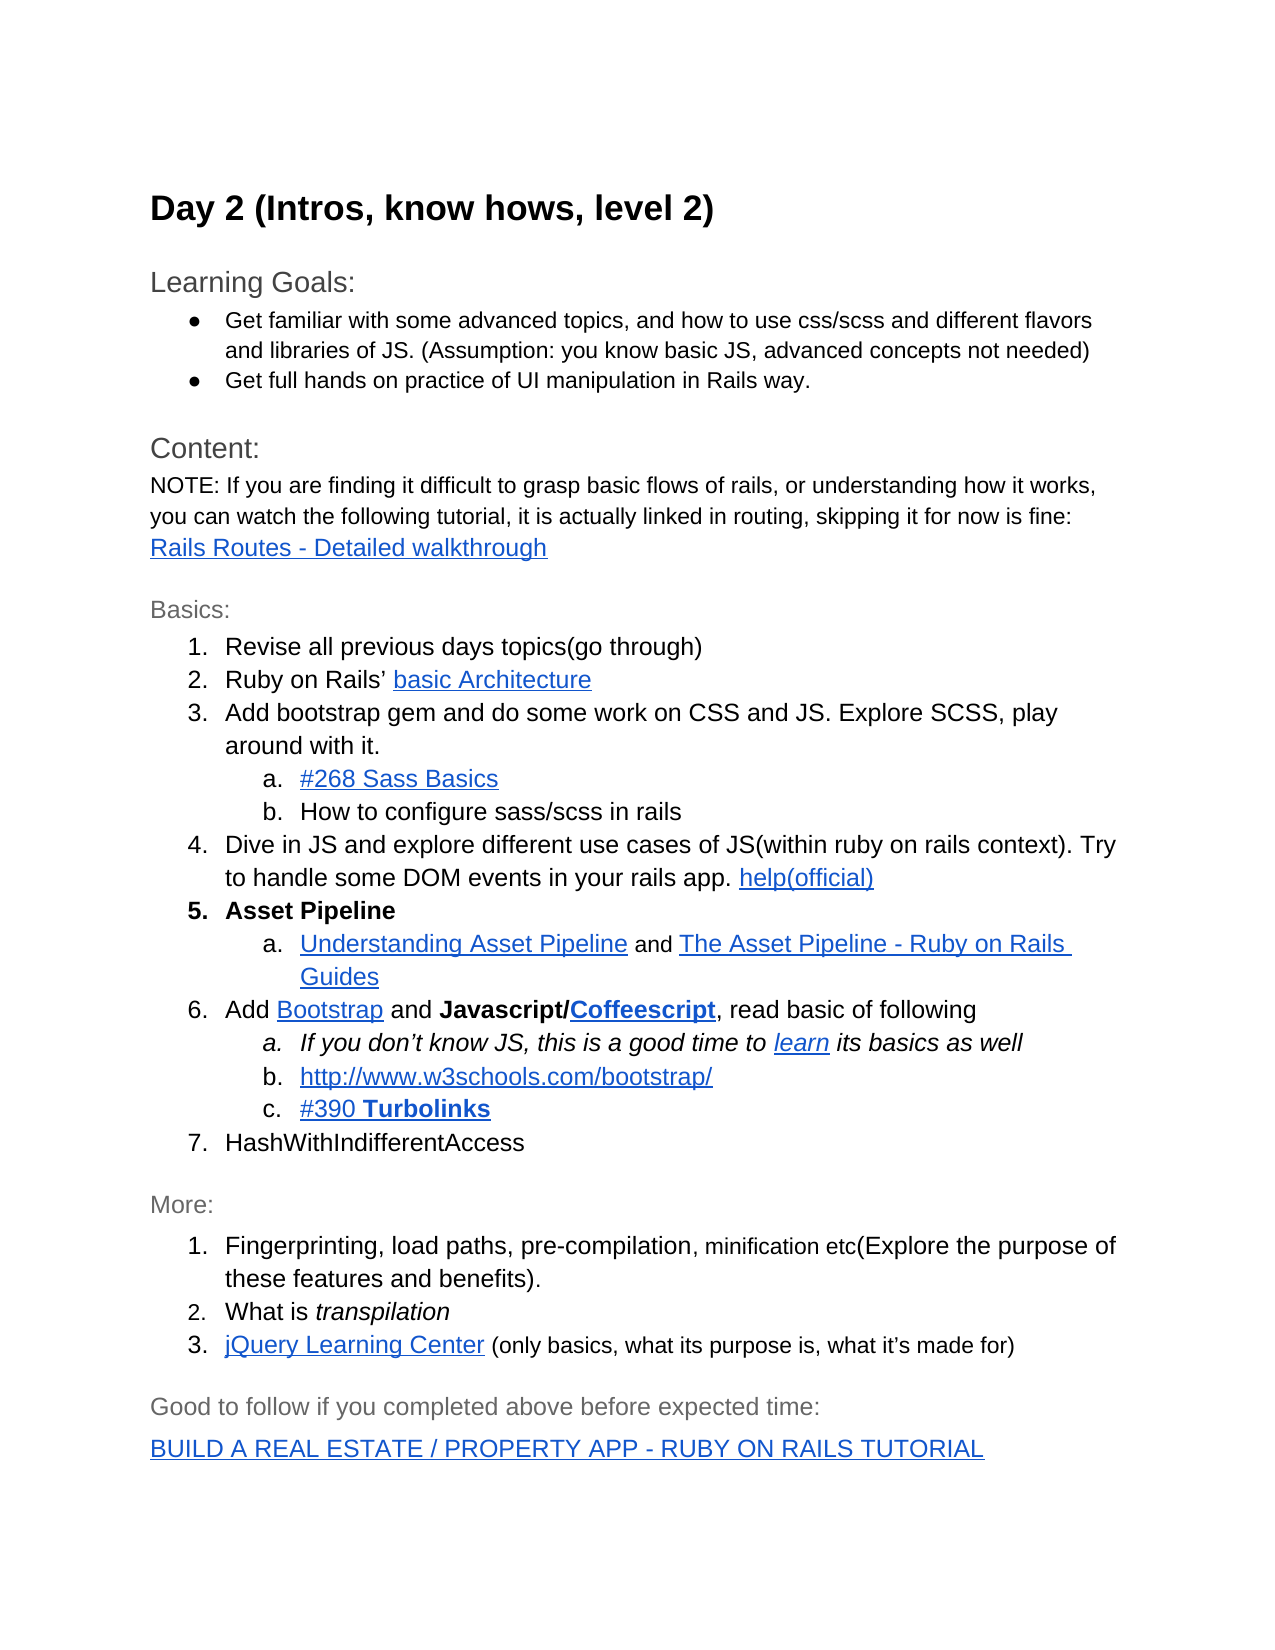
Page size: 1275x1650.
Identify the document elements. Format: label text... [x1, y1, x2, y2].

subtitle Content: [150, 431, 1125, 464]
list HashWithIndifferentAccess [187, 1127, 1125, 1156]
list What is transpilation [187, 1297, 1125, 1326]
list #268 Sass Basics [262, 764, 1125, 793]
list http://www.w3schools.com/bootstrap/ [262, 1061, 1125, 1090]
text BUILD A REAL ESTATE / PROPERTY APP - RUBY ON RAILS TUTORIAL [150, 1434, 1125, 1462]
list #390 Turbolinks [262, 1094, 1125, 1123]
list Ruby on Rails’ basic Architecture [187, 665, 1125, 694]
list Understanding Asset Pipeline and The Asset Pipeline - Ruby on Rails Guides [262, 929, 1125, 991]
text Rails Routes - Detailed walkthrough [150, 533, 1125, 562]
list If you don’t know JS, this is a good time to learn its basics as well [262, 1028, 1125, 1057]
text NOTE: If you are finding it difficult to grasp basic flows of rails, or understanding how it works, you can watch the following tutorial, it is actually linked in routing, skipping it for now is fine: [150, 472, 1125, 529]
list How to configure sass/scss in rails [262, 797, 1125, 826]
list Fingerprinting, load paths, pre-compilation, minification etc(Explore the purpose of these features and benefits). [187, 1231, 1125, 1293]
subtitle Day 2 (Intros, know hows, level 2) [150, 187, 1125, 228]
list jQuery Learning Center (only basics, what its purpose is, what it’s made for) [187, 1330, 1125, 1359]
list Get full hands on practice of UI manipulation in Rails way. [187, 367, 1125, 393]
list Revise all previous days topics(go through) [187, 632, 1125, 661]
subtitle Basics: [150, 595, 1125, 624]
list Dive in JS and explore different use cases of JS(within ruby on rails context). Try to handle some DOM events in your rails app. help(official) [187, 830, 1125, 892]
subtitle Learning Goals: [150, 265, 1125, 298]
subtitle More: [150, 1190, 1125, 1218]
list Get familiar with some advanced topics, and how to use css/scss and different flavors and libraries of JS. (Assumption: you know basic JS, advanced concepts not needed) [187, 307, 1125, 363]
list Asset Pipeline [187, 896, 1125, 925]
list Add bootstrap gem and do some work on CSS and JS. Explore SCSS, play around with it. [187, 698, 1125, 760]
list Add Bootstrap and Javascript/Coffeescript, read basic of following [187, 995, 1125, 1024]
subtitle Good to follow if you completed above before expected time: [150, 1392, 1125, 1421]
